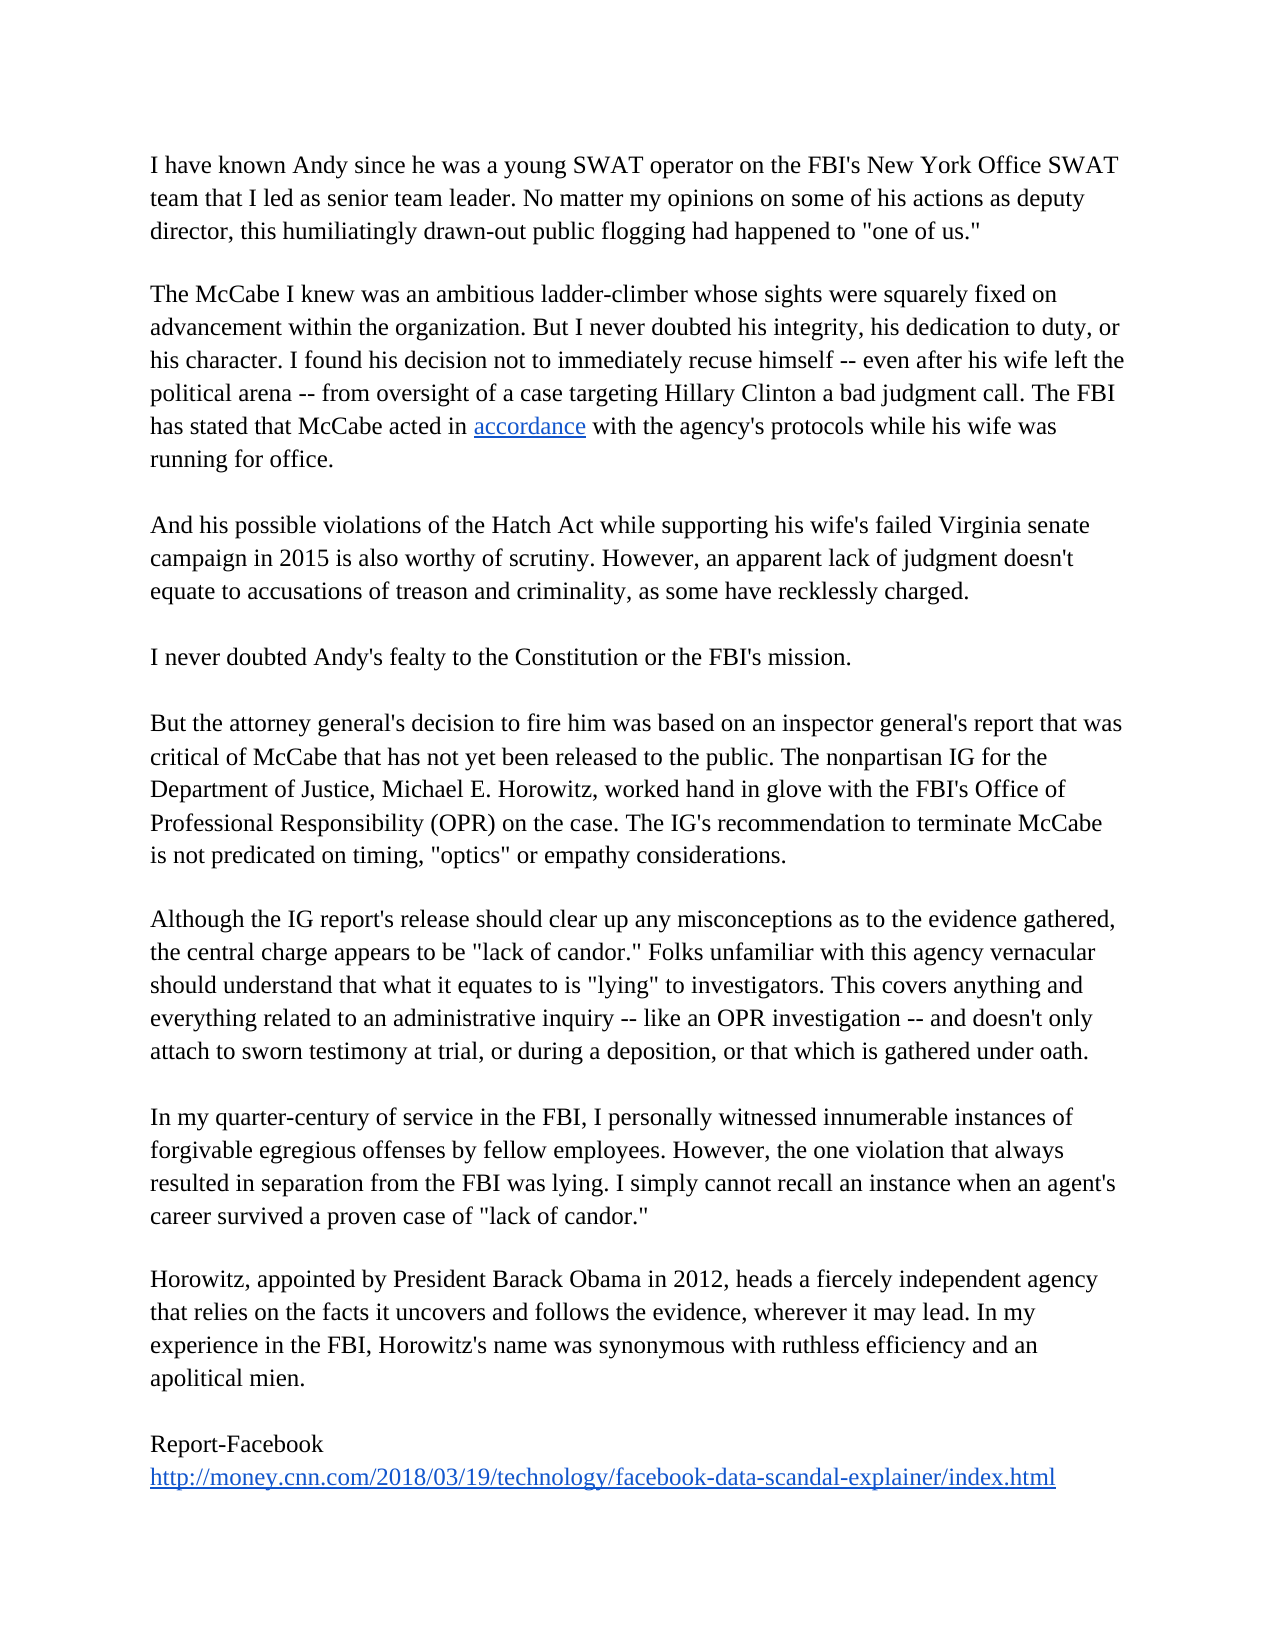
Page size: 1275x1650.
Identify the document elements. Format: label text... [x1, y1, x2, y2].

text Horowitz, appointed by President Barack Obama in 2012, heads a fiercely independent agency that relies on the facts it uncovers and follows the evidence, wherever it may lead. In my experience in the FBI, Horowitz's name was synonymous with ruthless efficiency and an apolitical mien. [150, 1264, 1125, 1392]
text Although the IG report's release should clear up any misconceptions as to the evidence gathered, the central charge appears to be "lack of candor." Folks unfamiliar with this agency vernacular should understand that what it equates to is "lying" to investigators. This covers anything and everything related to an administrative inquiry -- like an OPR investigation -- and doesn't only attach to sworn testimony at trial, or during a deposition, or that which is gathered under oath. [150, 904, 1125, 1065]
text http://money.cnn.com/2018/03/19/technology/facebook-data-scandal-explainer/index.html [150, 1462, 1125, 1491]
text I have known Andy since he was a young SWAT operator on the FBI's New York Office SWAT team that I led as senior team leader. No matter my opinions on some of his actions as deputy director, this humiliatingly drawn-out public flogging had happened to "one of us." [150, 150, 1125, 245]
text And his possible violations of the Hatch Act while supporting his wife's failed Virginia senate campaign in 2015 is also worthy of scrutiny. However, an apparent lack of judgment doesn't equate to accusations of treason and criminality, as some have recklessly charged. [150, 510, 1125, 605]
text Report-Facebook [150, 1429, 1125, 1458]
text I never doubted Andy's fealty to the Constitution or the FBI's mission. [150, 642, 1125, 671]
text The McCabe I knew was an ambitious ladder-climber whose sights were squarely fixed on advancement within the organization. But I never doubted his integrity, his dedication to duty, or his character. I found his decision not to immediately recuse himself -- even after his wife left the political arena -- from oversight of a case targeting Hillary Clinton a bad judgment call. The FBI has stated that McCabe acted in accordance with the agency's protocols while his wife was running for office. [150, 279, 1125, 473]
text But the attorney general's decision to fire him was based on an inspector general's report that was critical of McCabe that has not yet been released to the public. The nonpartisan IG for the Department of Justice, Michael E. Horowitz, worked hand in glove with the FBI's Office of Professional Responsibility (OPR) on the case. The IG's recommendation to terminate McCabe is not predicated on timing, "optics" or empathy considerations. [150, 708, 1125, 869]
text In my quarter-century of service in the FBI, I personally witnessed innumerable instances of forgivable egregious offenses by fellow employees. However, the one violation that always resulted in separation from the FBI was lying. I simply cannot recall an instance when an agent's career survived a proven case of "lack of candor." [150, 1102, 1125, 1230]
